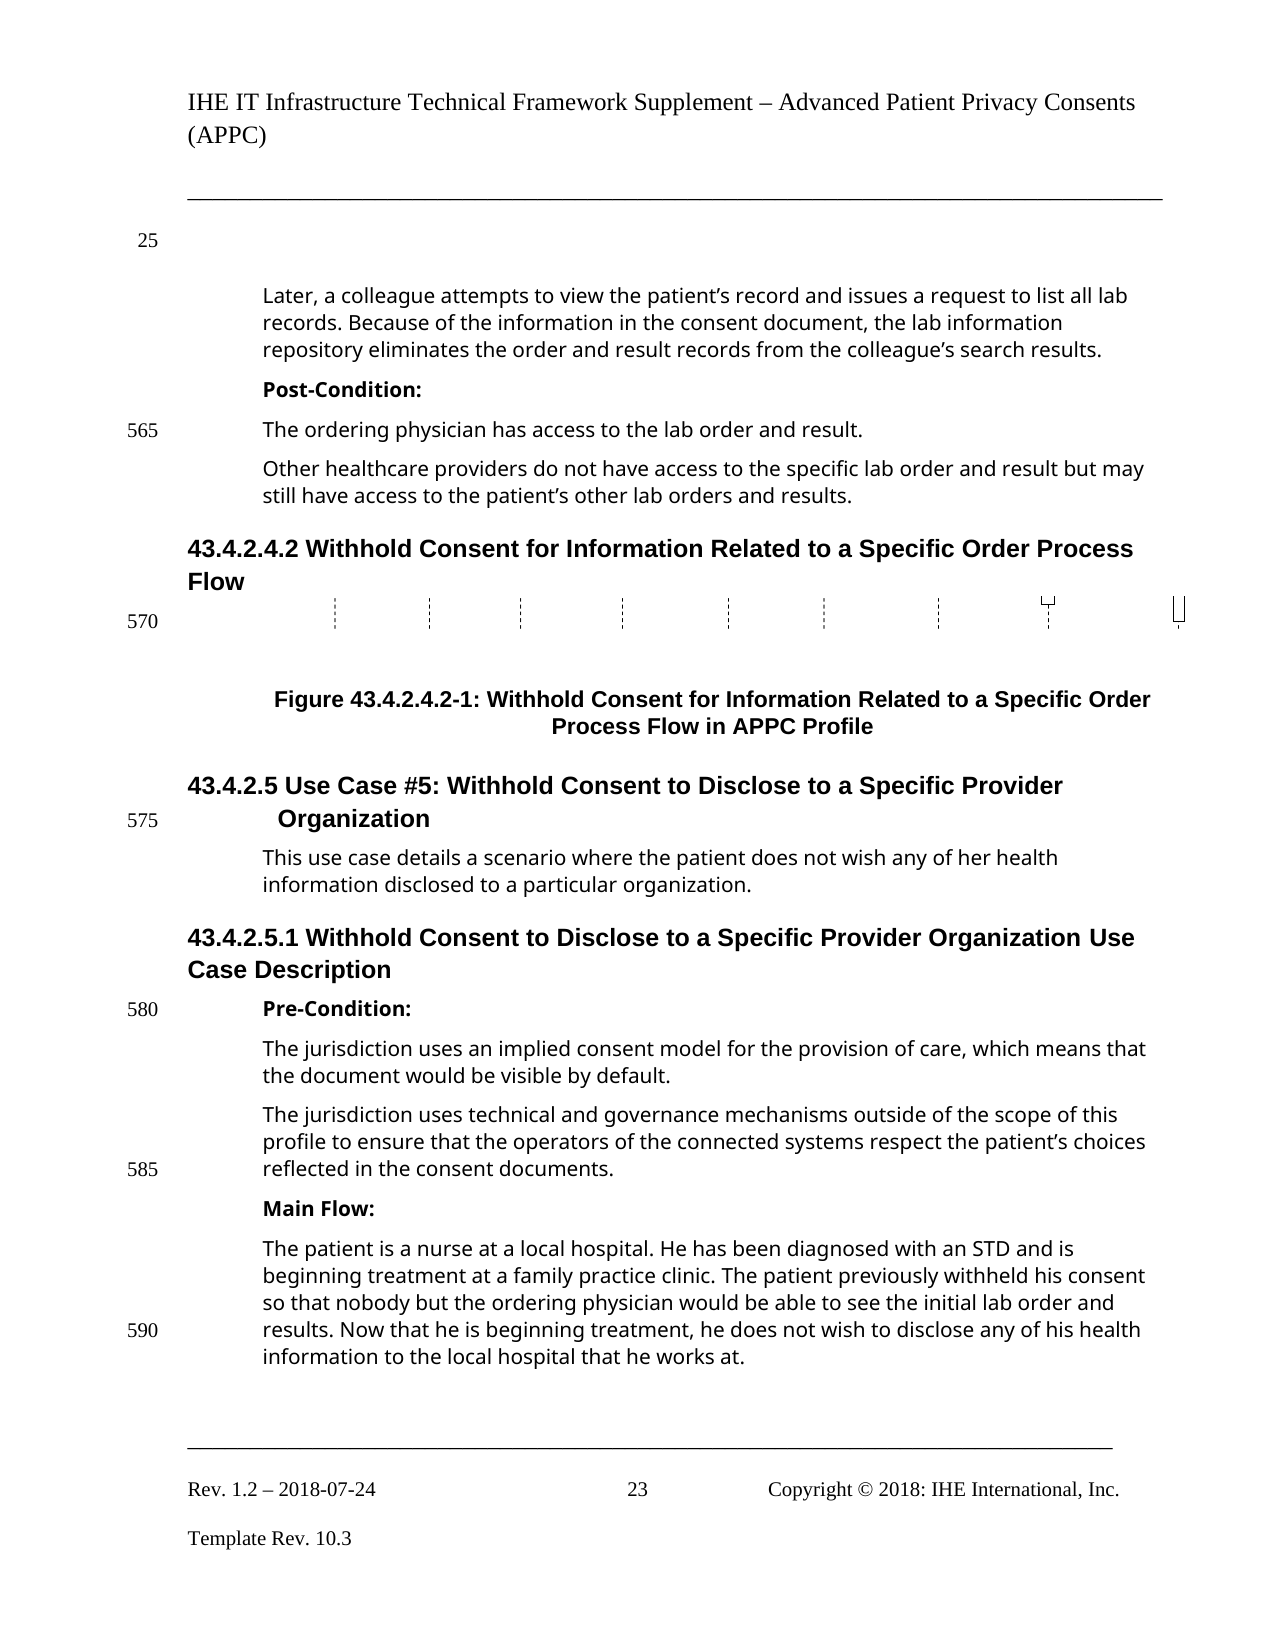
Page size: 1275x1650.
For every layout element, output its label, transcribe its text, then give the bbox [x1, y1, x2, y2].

text The patient is a nurse at a local hospital. He has been diagnosed with an STD and is beginning treatment at a family practice clinic. The patient previously withheld his consent so that nobody but the ordering physician would be able to see the initial lab order and results. Now that he is beginning treatment, he does not wish to disclose any of his health information to the local hospital that he works at. [262, 1234, 1162, 1370]
text The ordering physician has access to the lab order and result. [262, 415, 1162, 442]
picture [262, 596, 1231, 629]
subtitle 43.4.2.5 Use Case #5: Withhold Consent to Disclose to a Specific Provider Organization [187, 771, 1162, 833]
text This use case details a scenario where the patient does not wish any of her health information disclosed to a particular organization. [262, 843, 1162, 897]
text Later, a colleague attempts to view the patient’s record and issues a request to list all lab records. Because of the information in the consent document, the lab information repository eliminates the order and result records from the colleague’s search results. [262, 282, 1162, 363]
text The jurisdiction uses technical and governance mechanisms outside of the scope of this profile to ensure that the operators of the connected systems respect the patient’s choices reflected in the consent documents. [262, 1101, 1162, 1182]
subtitle 43.4.2.4.2 Withhold Consent for Information Related to a Specific Order Process Flow [187, 534, 1162, 596]
text Pre-Condition: [262, 995, 1162, 1022]
text Main Flow: [262, 1195, 1162, 1222]
text Other healthcare providers do not have access to the specific lab order and result but may still have access to the patient’s other lab orders and results. [262, 455, 1162, 509]
text Post-Condition: [262, 376, 1162, 403]
subtitle 43.4.2.5.1 Withhold Consent to Disclose to a Specific Provider Organization Use Case Description [187, 922, 1162, 984]
text The jurisdiction uses an implied consent model for the provision of care, which means that the document would be visible by default. [262, 1034, 1162, 1088]
title Figure 43.4.2.4.2-1: Withhold Consent for Information Related to a Specific Order Process Flow in APPC Profile [262, 686, 1162, 740]
